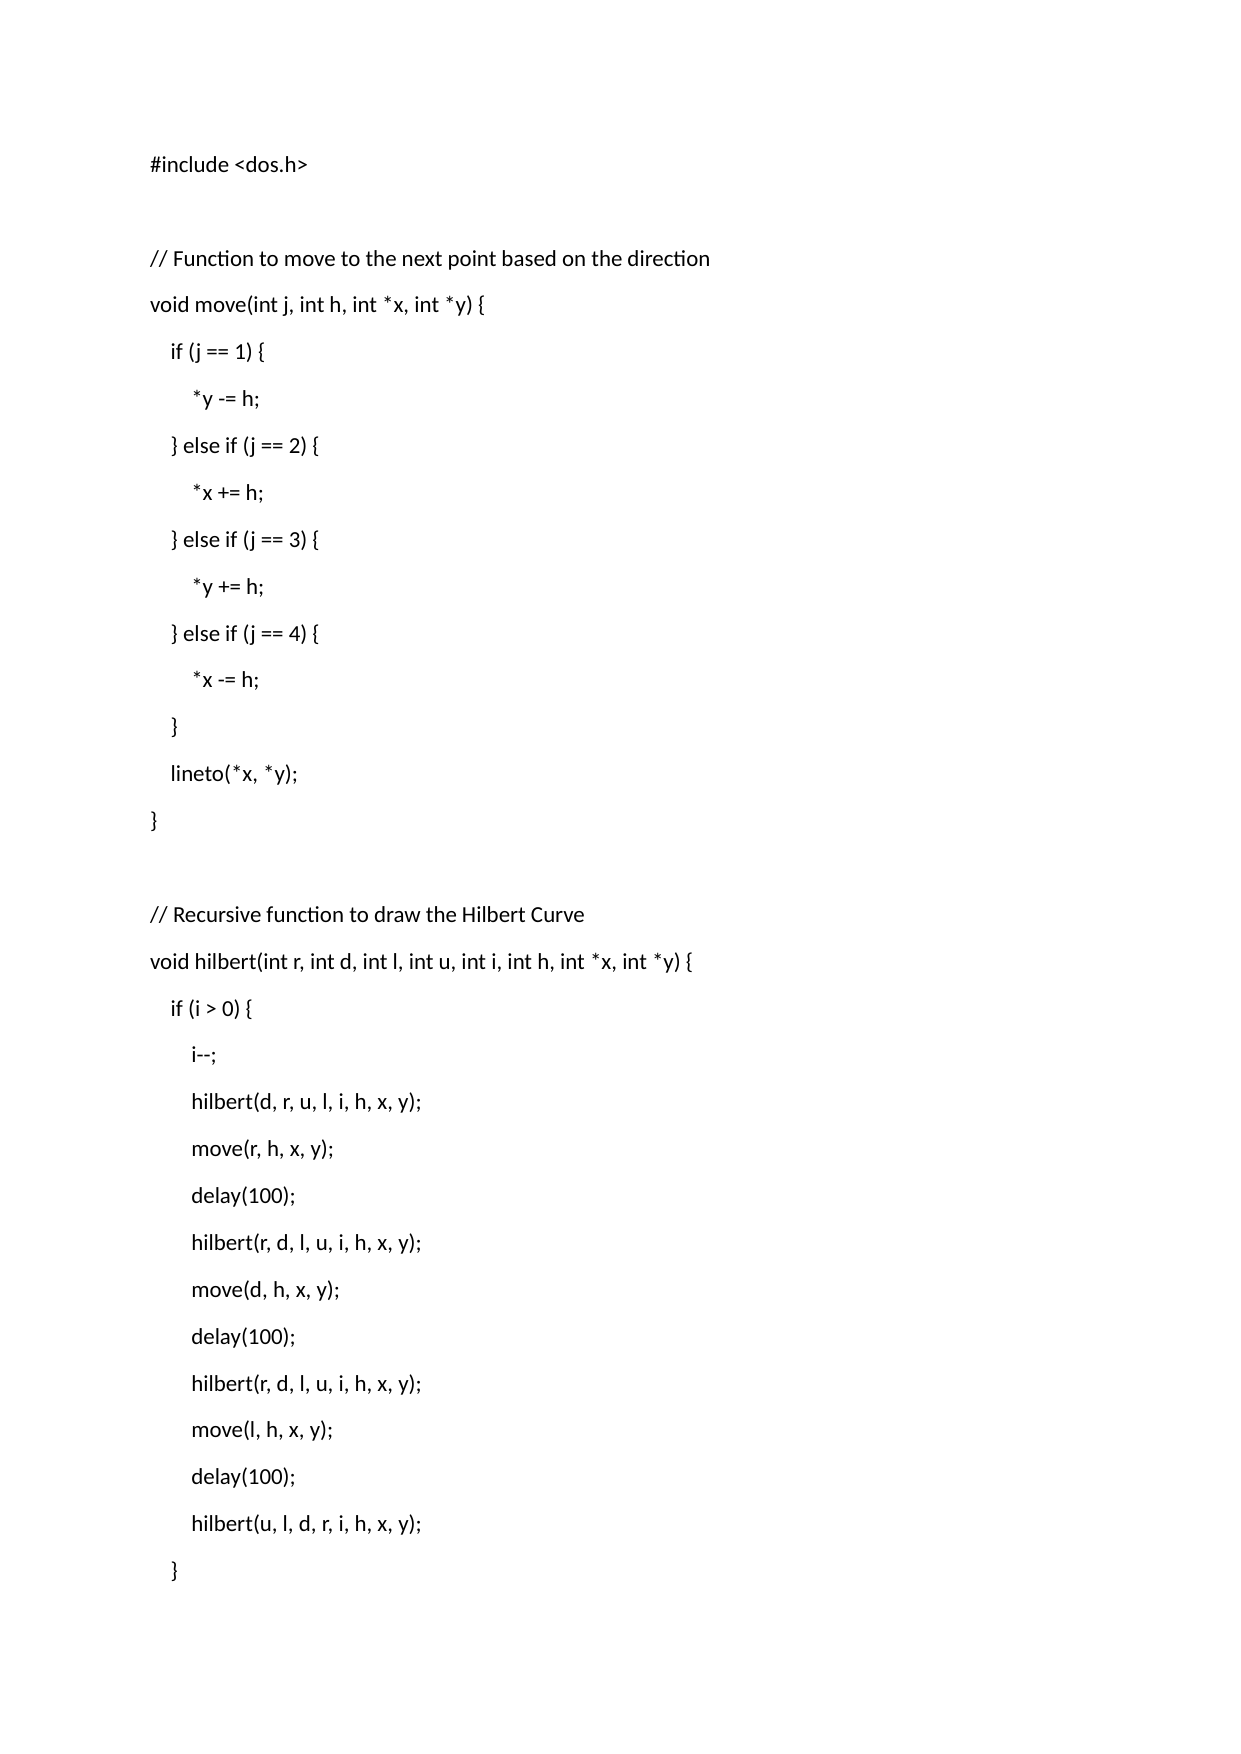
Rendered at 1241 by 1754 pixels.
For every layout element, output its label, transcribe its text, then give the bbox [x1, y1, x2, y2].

text void hilbert(int r, int d, int l, int u, int i, int h, int *x, int *y) { [150, 947, 1090, 975]
text } else if (j == 2) { [150, 431, 1090, 459]
text move(l, h, x, y); [150, 1416, 1090, 1444]
text move(r, h, x, y); [150, 1134, 1090, 1162]
text i--; [150, 1041, 1090, 1069]
text // Recursive function to draw the Hilbert Curve [150, 900, 1090, 928]
text delay(100); [150, 1181, 1090, 1209]
text move(d, h, x, y); [150, 1275, 1090, 1303]
text delay(100); [150, 1462, 1090, 1491]
text if (j == 1) { [150, 337, 1090, 366]
text } [150, 1556, 1090, 1584]
text lineto(*x, *y); [150, 759, 1090, 787]
text } [150, 806, 1090, 834]
text // Function to move to the next point based on the direction [150, 244, 1090, 272]
text *y -= h; [150, 384, 1090, 412]
text hilbert(u, l, d, r, i, h, x, y); [150, 1509, 1090, 1537]
text *x -= h; [150, 666, 1090, 694]
text if (i > 0) { [150, 994, 1090, 1022]
text } else if (j == 4) { [150, 619, 1090, 647]
text delay(100); [150, 1322, 1090, 1350]
text } else if (j == 3) { [150, 525, 1090, 553]
text #include <dos.h> [150, 150, 1090, 178]
text *y += h; [150, 572, 1090, 600]
text hilbert(r, d, l, u, i, h, x, y); [150, 1369, 1090, 1397]
text *x += h; [150, 478, 1090, 506]
text void move(int j, int h, int *x, int *y) { [150, 291, 1090, 319]
text hilbert(d, r, u, l, i, h, x, y); [150, 1087, 1090, 1116]
text hilbert(r, d, l, u, i, h, x, y); [150, 1228, 1090, 1256]
text } [150, 712, 1090, 741]
